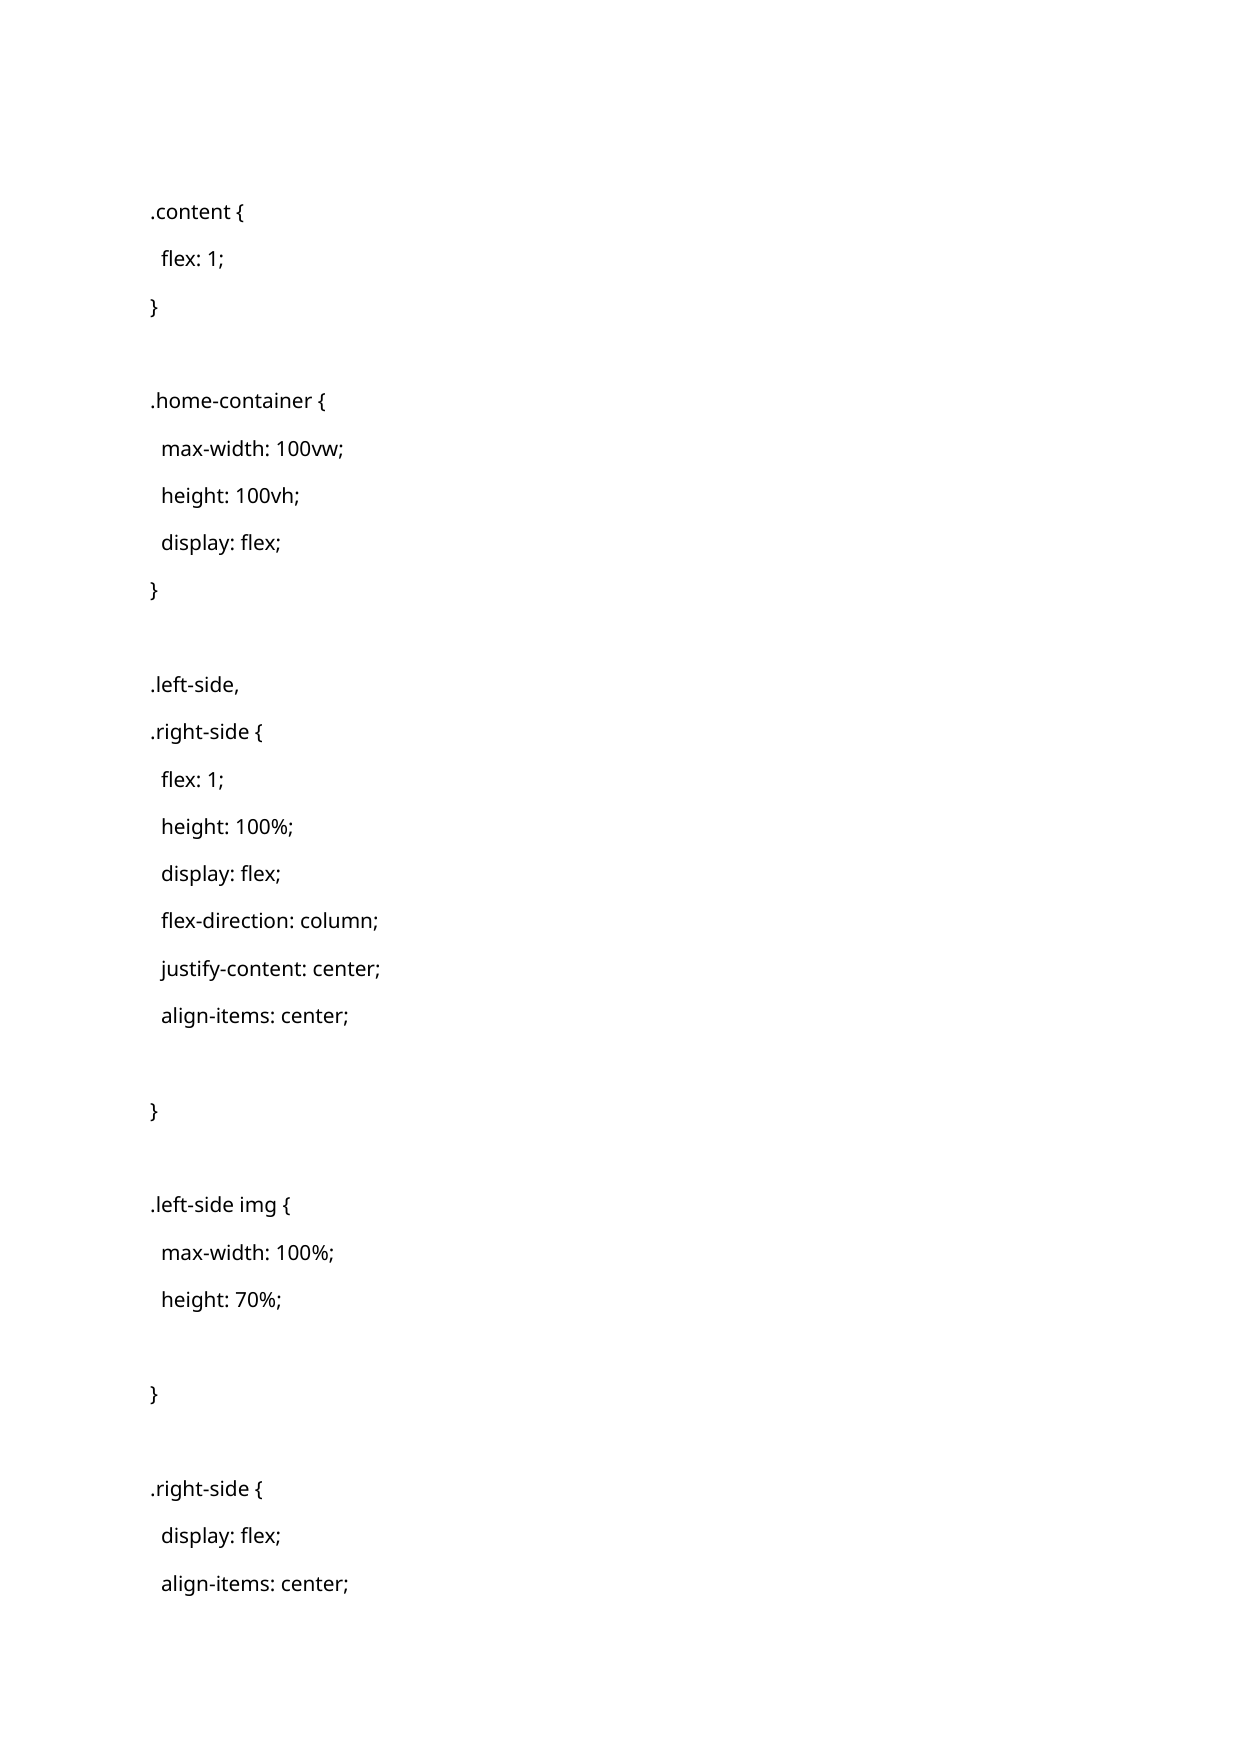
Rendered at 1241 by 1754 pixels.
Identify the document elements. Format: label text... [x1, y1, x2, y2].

text flex: 1; [150, 765, 1090, 793]
text } [150, 576, 1090, 604]
text flex-direction: column; [150, 907, 1090, 935]
text display: flex; [150, 528, 1090, 557]
text } [150, 292, 1090, 320]
text .right-side { [150, 1474, 1090, 1503]
text } [150, 1096, 1090, 1124]
text justify-content: center; [150, 954, 1090, 982]
text max-width: 100%; [150, 1238, 1090, 1266]
text display: flex; [150, 859, 1090, 888]
text height: 100%; [150, 812, 1090, 841]
text height: 70%; [150, 1285, 1090, 1313]
text max-width: 100vw; [150, 434, 1090, 462]
text } [150, 1379, 1090, 1408]
text .left-side img { [150, 1190, 1090, 1219]
text .content { [150, 197, 1090, 226]
text .home-container { [150, 386, 1090, 415]
text .right-side { [150, 717, 1090, 746]
text flex: 1; [150, 244, 1090, 273]
text height: 100vh; [150, 481, 1090, 509]
text align-items: center; [150, 1569, 1090, 1597]
text align-items: center; [150, 1001, 1090, 1030]
text display: flex; [150, 1521, 1090, 1550]
text .left-side, [150, 670, 1090, 699]
